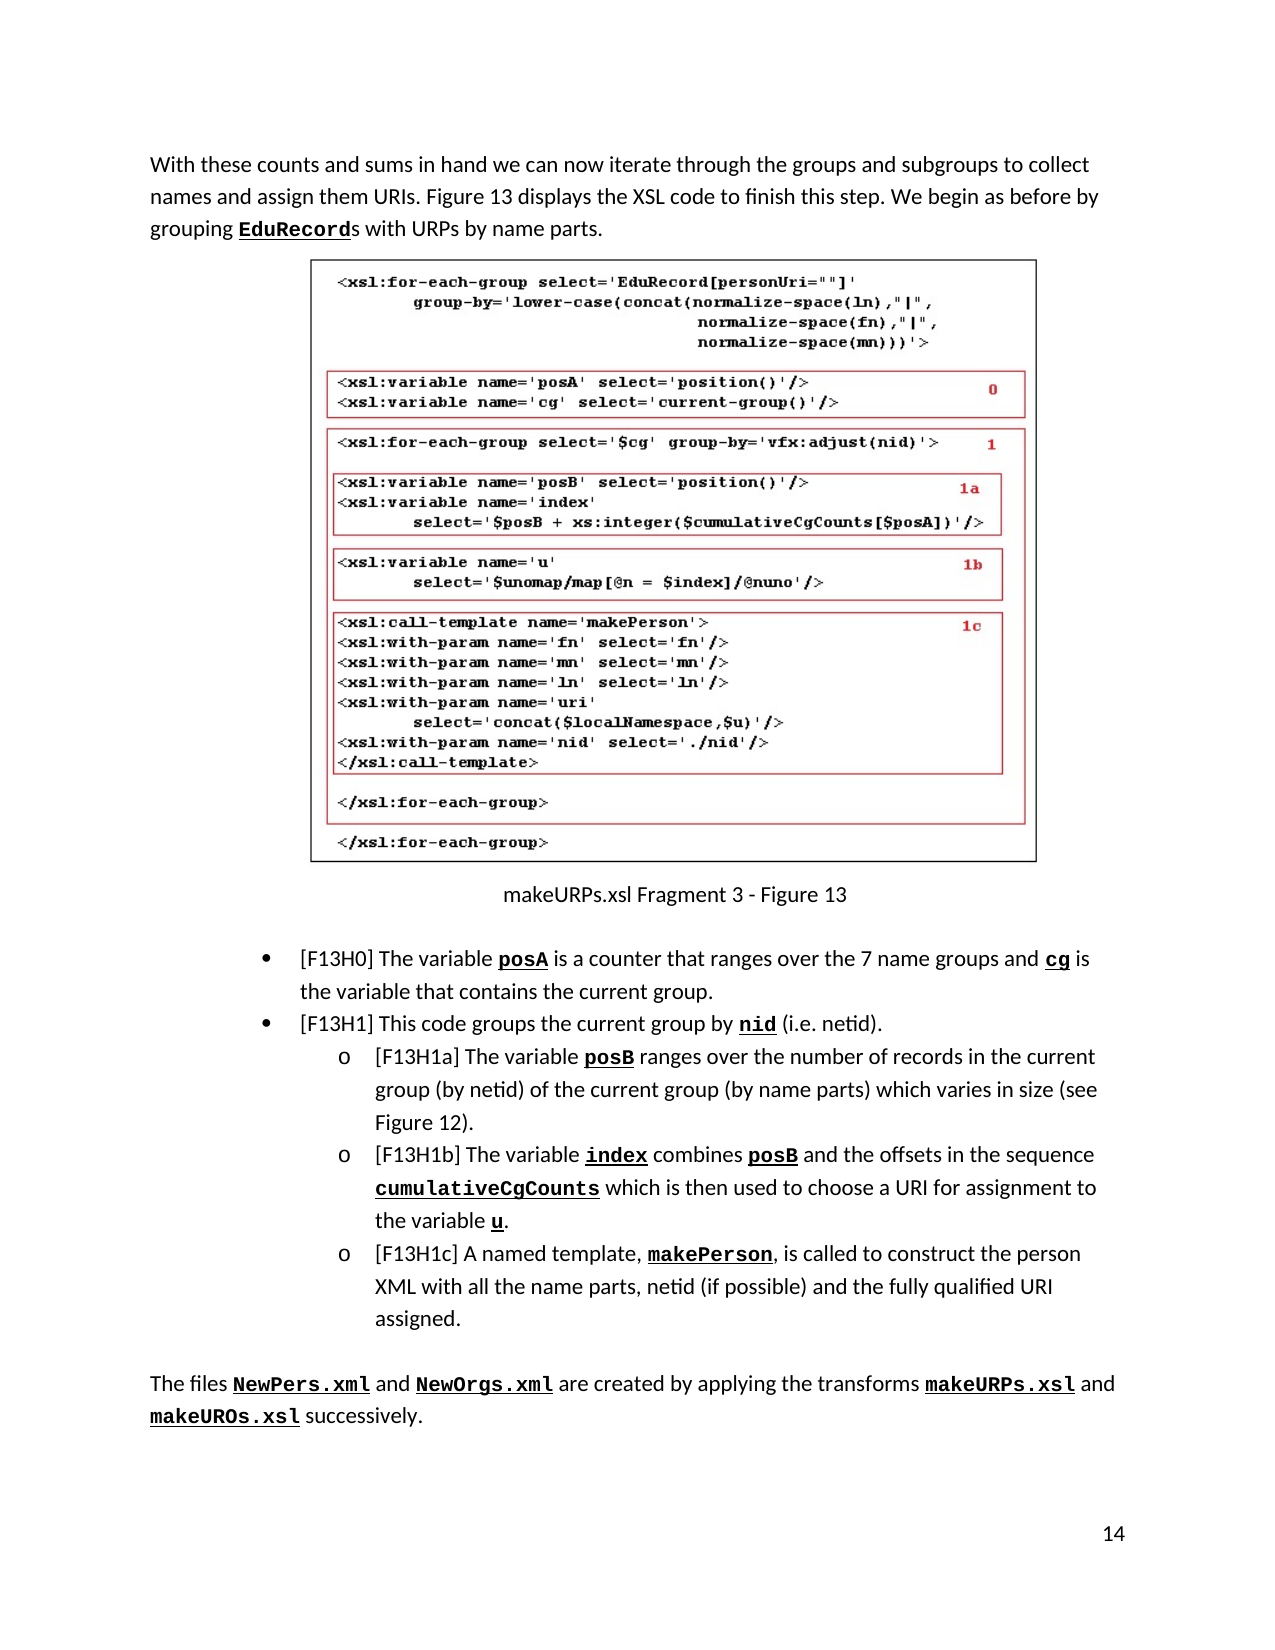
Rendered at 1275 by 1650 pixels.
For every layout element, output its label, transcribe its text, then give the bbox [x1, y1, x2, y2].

list makeURPs.xsl Fragment 3 - Figure 13 [225, 880, 1125, 908]
list With these counts and sums in hand we can now iterate through the groups and subgroups to collect names and assign them URIs. Figure 13 displays the XSL code to finish this step. We begin as before by grouping EduRecords with URPs by name parts. [150, 150, 1125, 243]
picture [298, 247, 1052, 876]
list [F13H1b] The variable index combines posB and the offsets in the sequence cumulativeCgCounts which is then used to choose a URI for assignment to the variable u. [337, 1140, 1125, 1234]
list [F13H1c] A named template, makePerson, is called to construct the person XML with all the name parts, netid (if possible) and the fully qualified URI assigned. [337, 1239, 1125, 1332]
list [F13H0] The variable posA is a counter that ranges over the 7 name groups and cg is the variable that contains the current group. [262, 944, 1125, 1005]
list The files NewPers.xml and NewOrgs.xml are created by applying the transforms makeURPs.xsl and makeUROs.xsl successively. [150, 1369, 1125, 1430]
list [F13H1] This code groups the current group by nid (i.e. netid). [262, 1009, 1125, 1038]
list [F13H1a] The variable posB ranges over the number of records in the current group (by netid) of the current group (by name parts) which varies in size (see Figure 12). [337, 1042, 1125, 1136]
